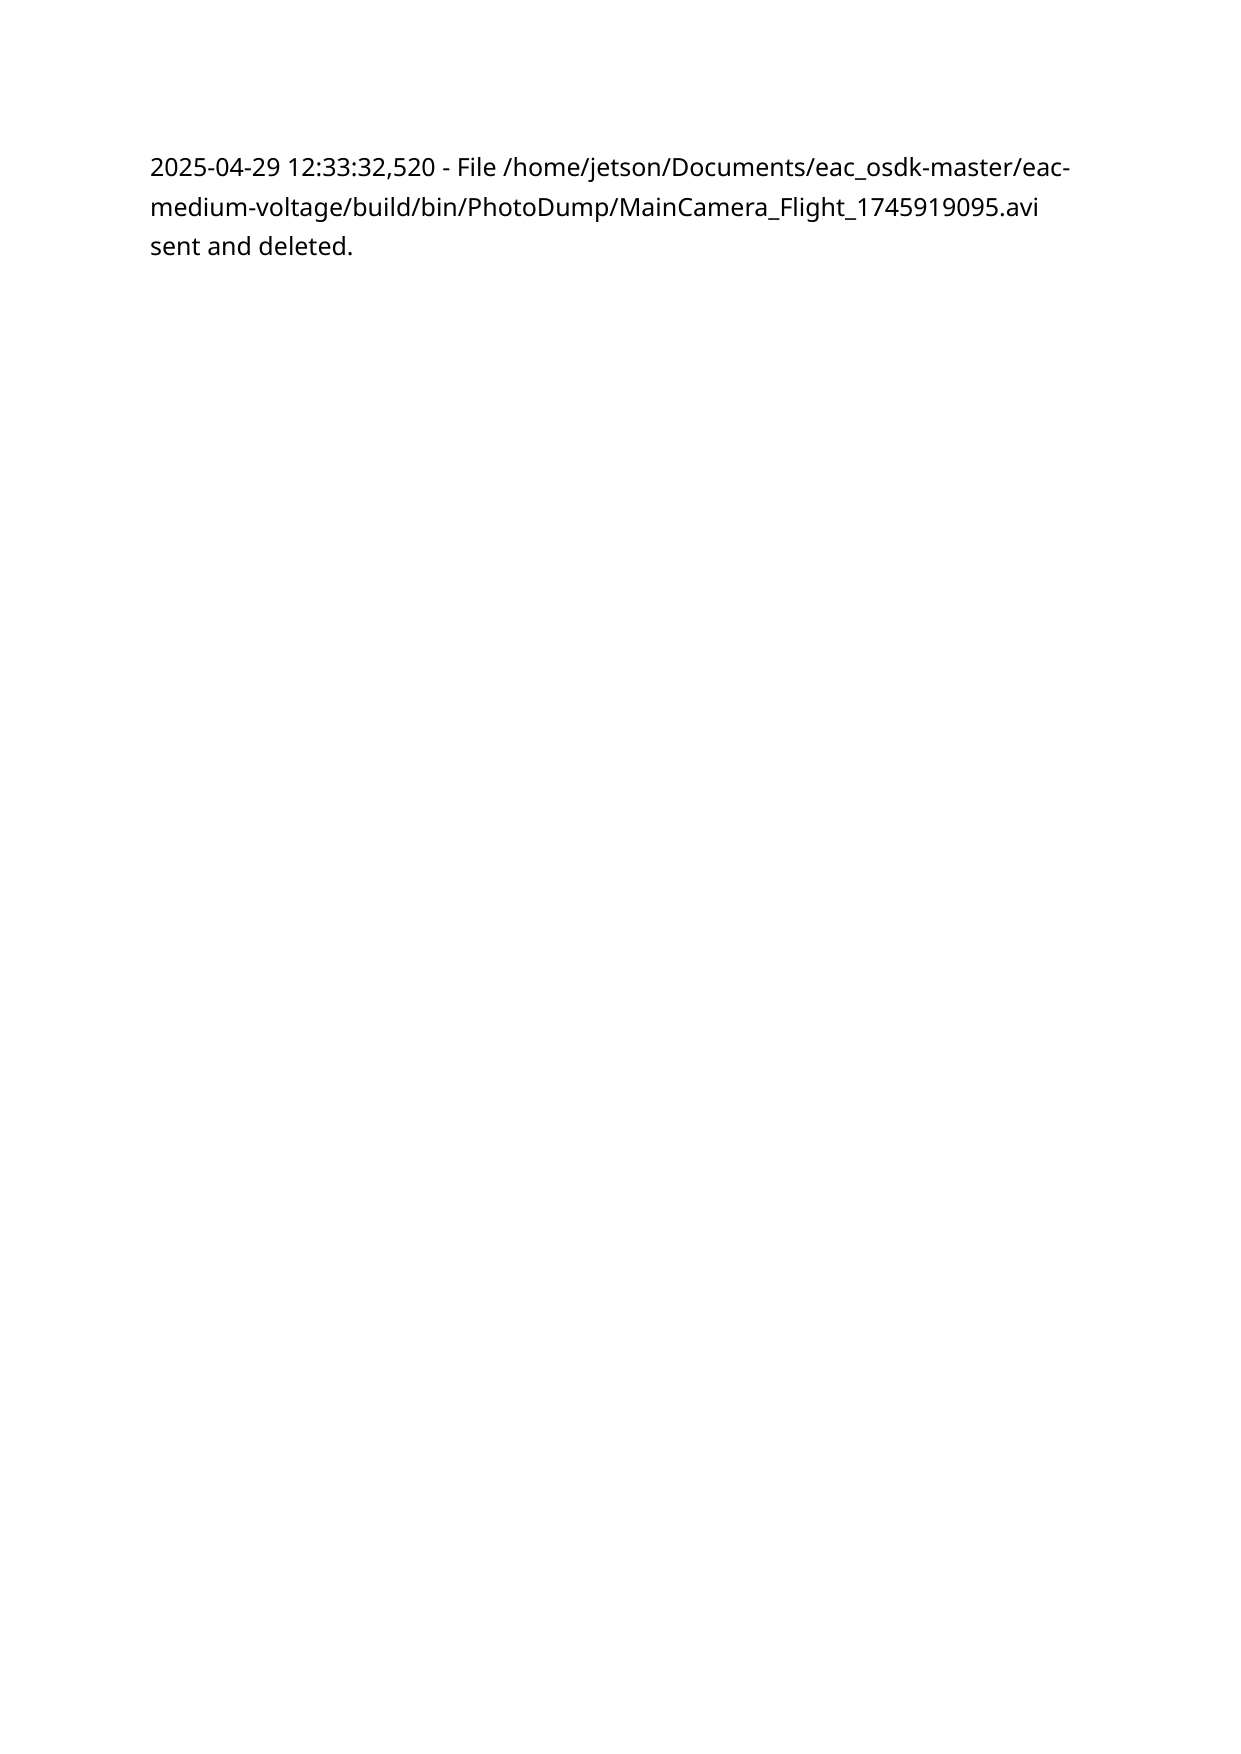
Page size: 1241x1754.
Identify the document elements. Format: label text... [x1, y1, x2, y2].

text 2025-04-29 12:33:32,520 - File /home/jetson/Documents/eac_osdk-master/eac-medium-voltage/build/bin/PhotoDump/MainCamera_Flight_1745919095.avi sent and deleted. [150, 150, 1090, 262]
